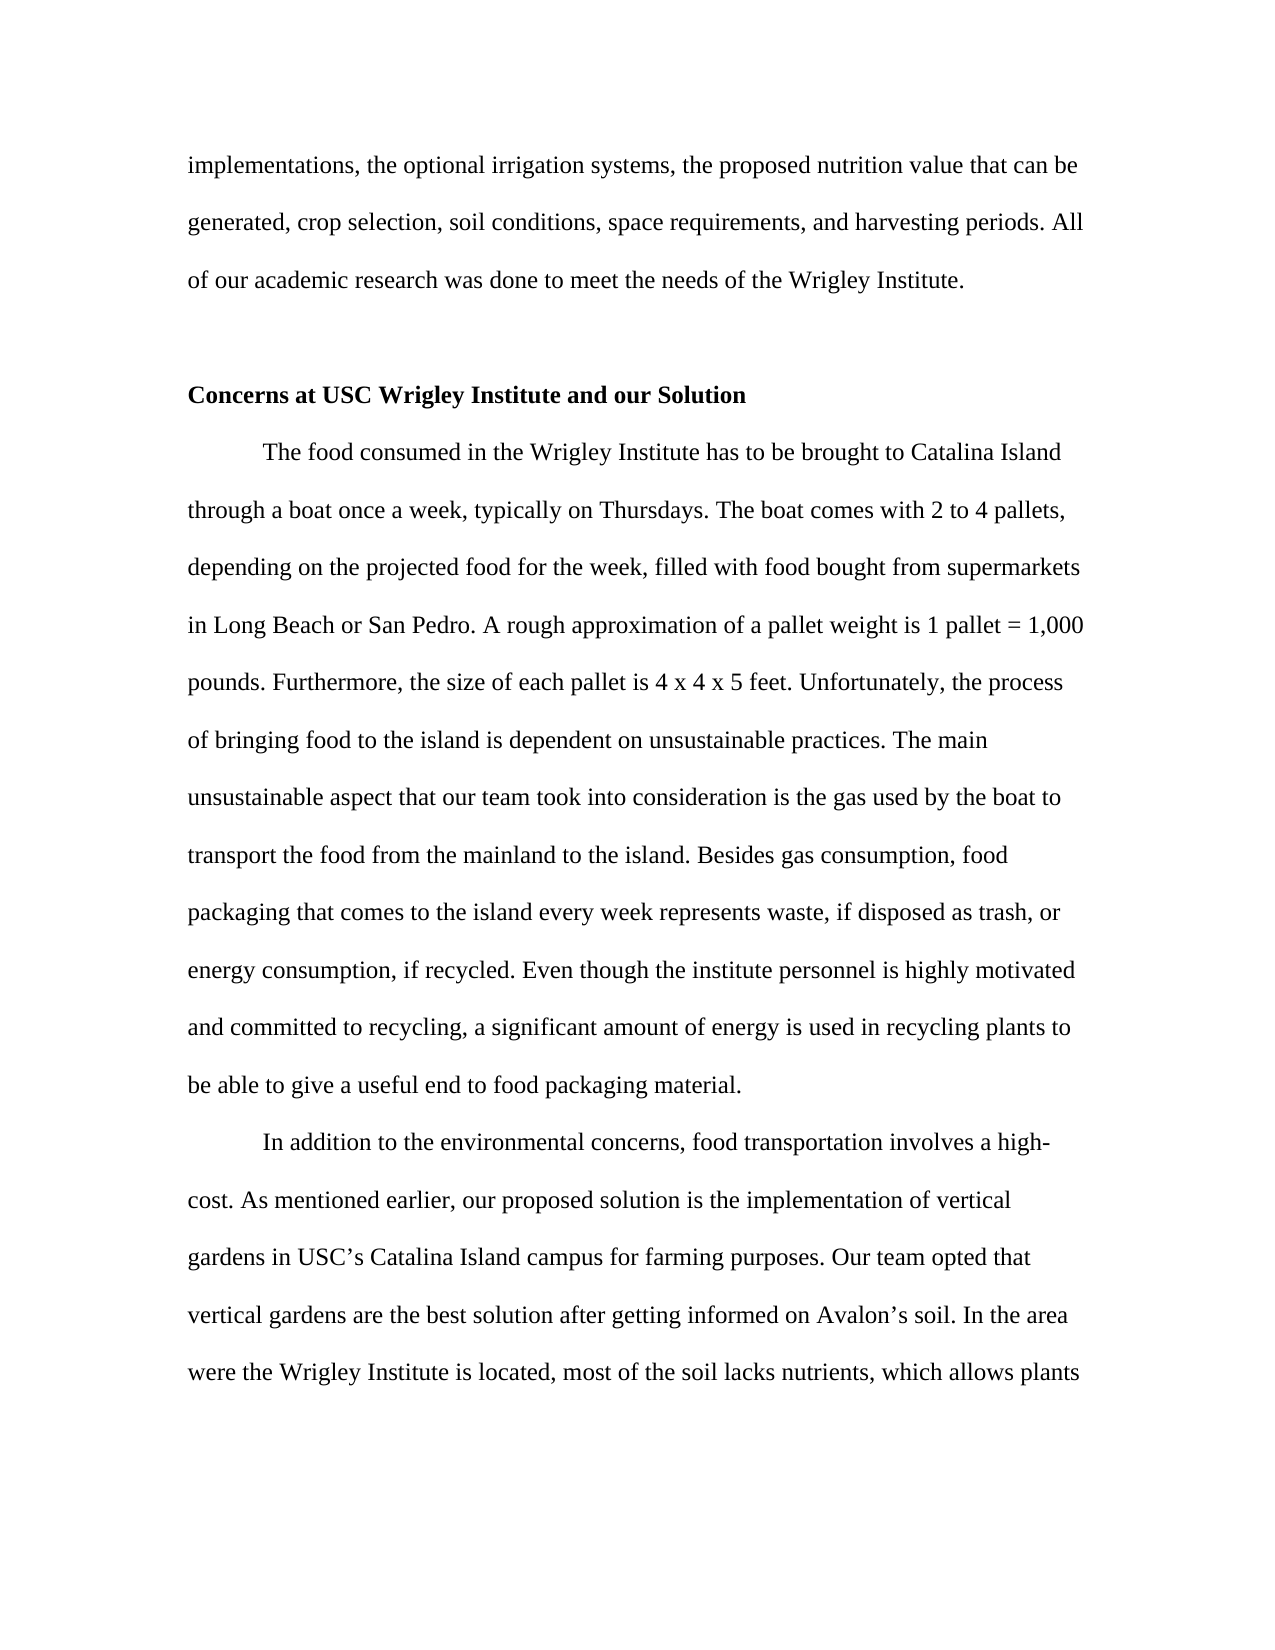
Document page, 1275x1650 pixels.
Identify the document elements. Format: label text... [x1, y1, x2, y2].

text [187, 1127, 1087, 1386]
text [187, 150, 1087, 294]
text Concerns at USC Wrigley Institute and our Solution [187, 380, 1087, 409]
text The food consumed in the Wrigley Institute has to be brought to Catalina Island through a boat once a week, typically on Thursdays. The boat comes with 2 to 4 pallets, depending on the projected food for the week, filled with food bought from supermarkets in Long Beach or San Pedro. A rough approximation of a pallet weight is 1 pallet = 1,000 pounds. Furthermore, the size of each pallet is 4 x 4 x 5 feet. Unfortunately, the process of bringing food to the island is dependent on unsustainable practices. The main unsustainable aspect that our team took into consideration is the gas used by the boat to transport the food from the mainland to the island. Besides gas consumption, food packaging that comes to the island every week represents waste, if disposed as trash, or energy consumption, if recycled. Even though the institute personnel is highly motivated and committed to recycling, a significant amount of energy is used in recycling plants to be able to give a useful end to food packaging material. [187, 437, 1087, 1099]
